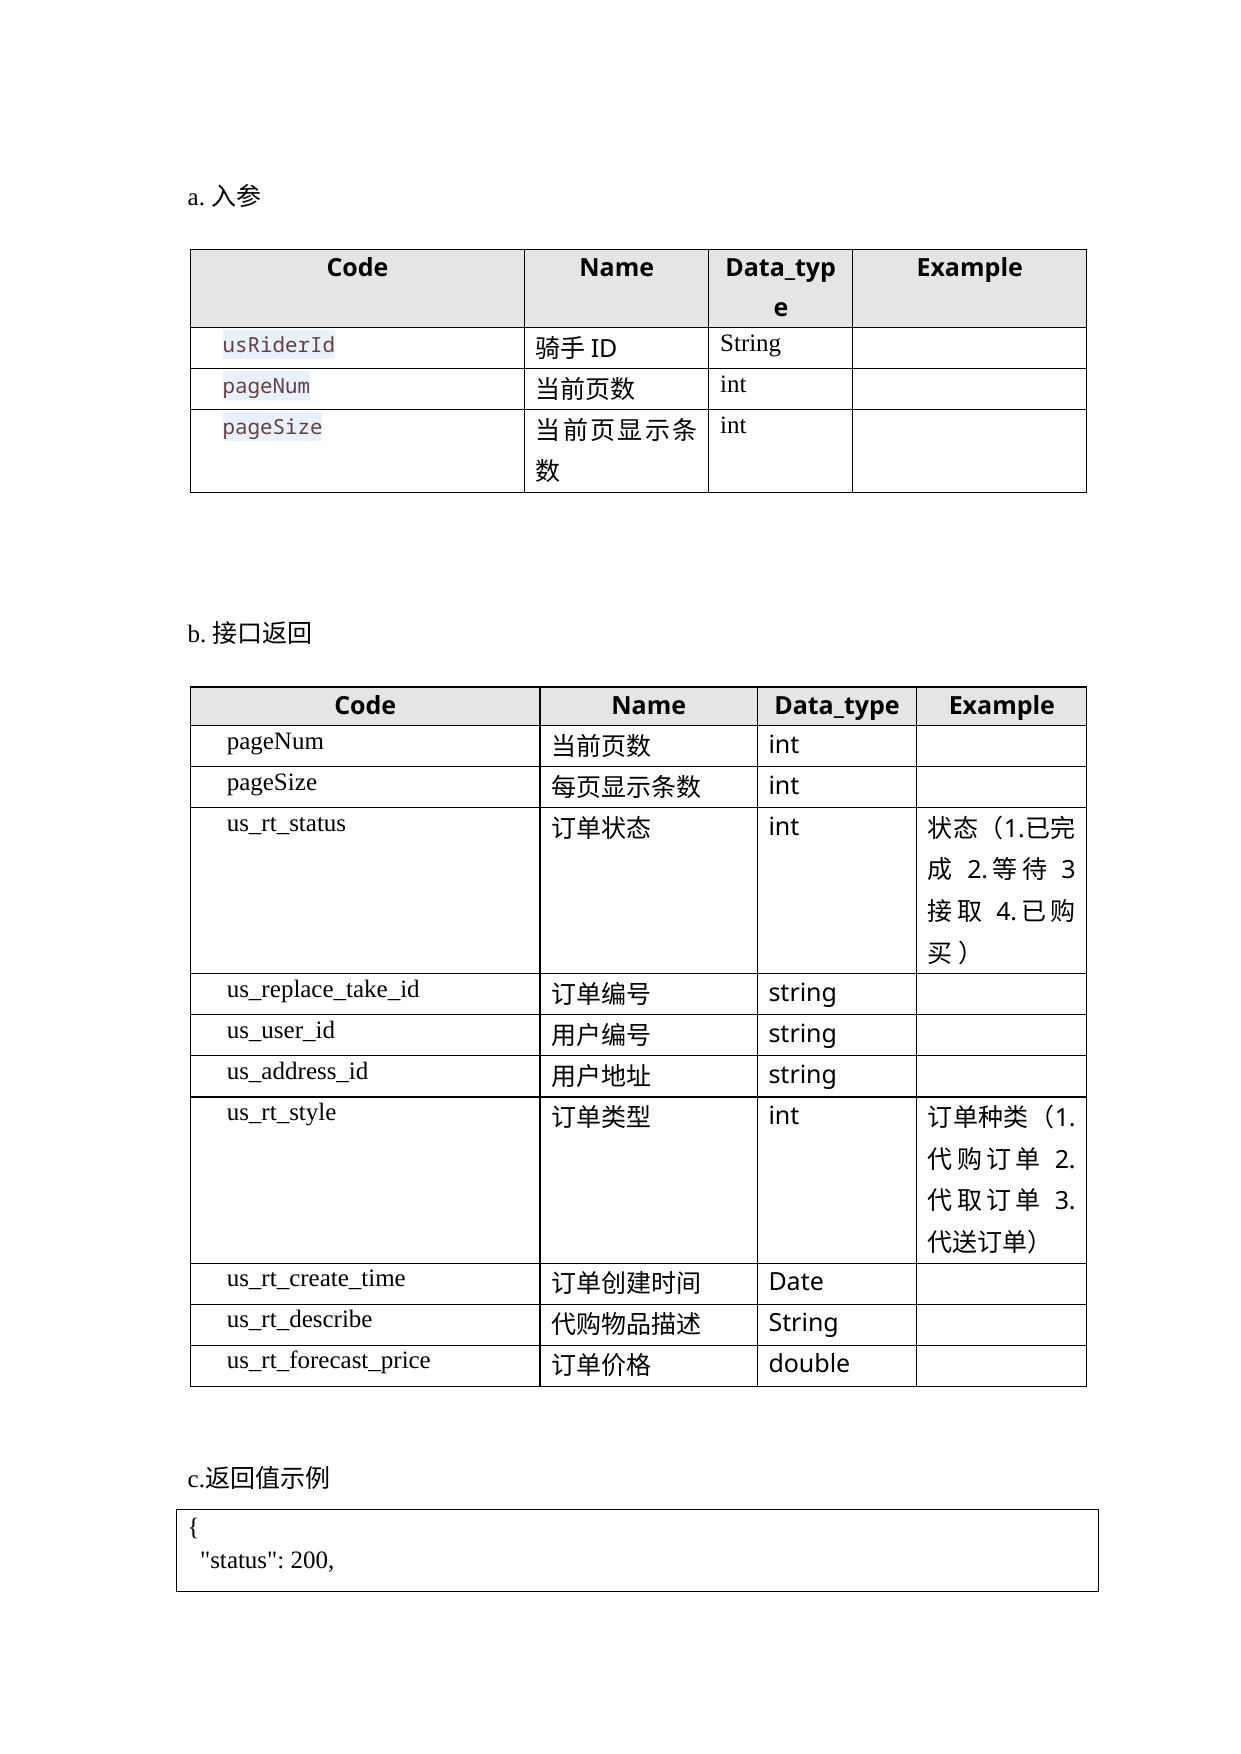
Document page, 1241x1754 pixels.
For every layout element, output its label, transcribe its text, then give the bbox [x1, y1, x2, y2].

table_cell us_rt_status [191, 808, 539, 973]
table_cell 订单状态 [541, 808, 757, 973]
table_cell [917, 974, 1086, 1014]
table_cell int [709, 410, 852, 492]
table_cell pageSize [191, 410, 524, 492]
table_cell us_replace_take_id [191, 974, 539, 1014]
table_cell String [758, 1305, 916, 1344]
table_cell 订单类型 [541, 1098, 757, 1262]
table_cell String [709, 328, 852, 368]
table_cell 代购物品描述 [541, 1305, 757, 1344]
table_cell 每页显示条数 [541, 767, 757, 807]
table_header Data_type [758, 688, 916, 725]
table_cell int [758, 808, 916, 973]
table_cell int [758, 726, 916, 766]
table_cell [853, 410, 1086, 492]
table_cell 状态（1.已完成 2.等待 3接取 4.已购买 ） [917, 808, 1086, 973]
table_cell 订单价格 [541, 1346, 757, 1386]
table_cell us_rt_forecast_price [191, 1346, 539, 1386]
table_cell us_rt_create_time [191, 1264, 539, 1303]
table_cell pageNum [191, 726, 539, 766]
table_cell [917, 1056, 1086, 1096]
table_cell [917, 1305, 1086, 1344]
table_cell string [758, 1015, 916, 1055]
table_cell double [758, 1346, 916, 1386]
table_cell int [758, 767, 916, 807]
table_cell string [758, 1056, 916, 1096]
text b. 接口返回 [187, 599, 1053, 664]
table_cell [853, 328, 1086, 368]
table_cell us_rt_style [191, 1098, 539, 1262]
table_cell 用户地址 [541, 1056, 757, 1096]
table_header Example [853, 250, 1086, 327]
table_cell 用户编号 [541, 1015, 757, 1055]
table_header Data_type [709, 250, 852, 327]
table_cell [917, 1015, 1086, 1055]
table_header Name [541, 688, 757, 725]
table_cell 骑手ID [525, 328, 708, 368]
table_header Code [191, 250, 524, 327]
table_cell [917, 1264, 1086, 1303]
table_cell 订单创建时间 [541, 1264, 757, 1303]
table_cell pageNum [191, 369, 524, 409]
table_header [177, 1510, 1098, 1591]
table_cell [853, 369, 1086, 409]
table_cell pageSize [191, 767, 539, 807]
table_cell 订单种类（1.代购订单 2.代取订单 3.代送订单） [917, 1098, 1086, 1262]
table_cell 当前页数 [541, 726, 757, 766]
table_cell 当前页数 [525, 369, 708, 409]
table_cell int [758, 1098, 916, 1262]
table_cell Date [758, 1264, 916, 1303]
table_header Name [525, 250, 708, 327]
text a. 入参 [187, 162, 1053, 227]
text c.返回值示例 [187, 1444, 1053, 1509]
table_cell [917, 1346, 1086, 1386]
table_cell [917, 726, 1086, 766]
table_cell 订单编号 [541, 974, 757, 1014]
table_cell us_address_id [191, 1056, 539, 1096]
table_header Example [917, 688, 1086, 725]
table_cell int [709, 369, 852, 409]
table_cell usRiderId [191, 328, 524, 368]
table_header Code [191, 688, 539, 725]
table_cell us_rt_describe [191, 1305, 539, 1344]
table_cell 当前页显示条数 [525, 410, 708, 492]
table_cell [917, 767, 1086, 807]
table_cell string [758, 974, 916, 1014]
table_cell us_user_id [191, 1015, 539, 1055]
